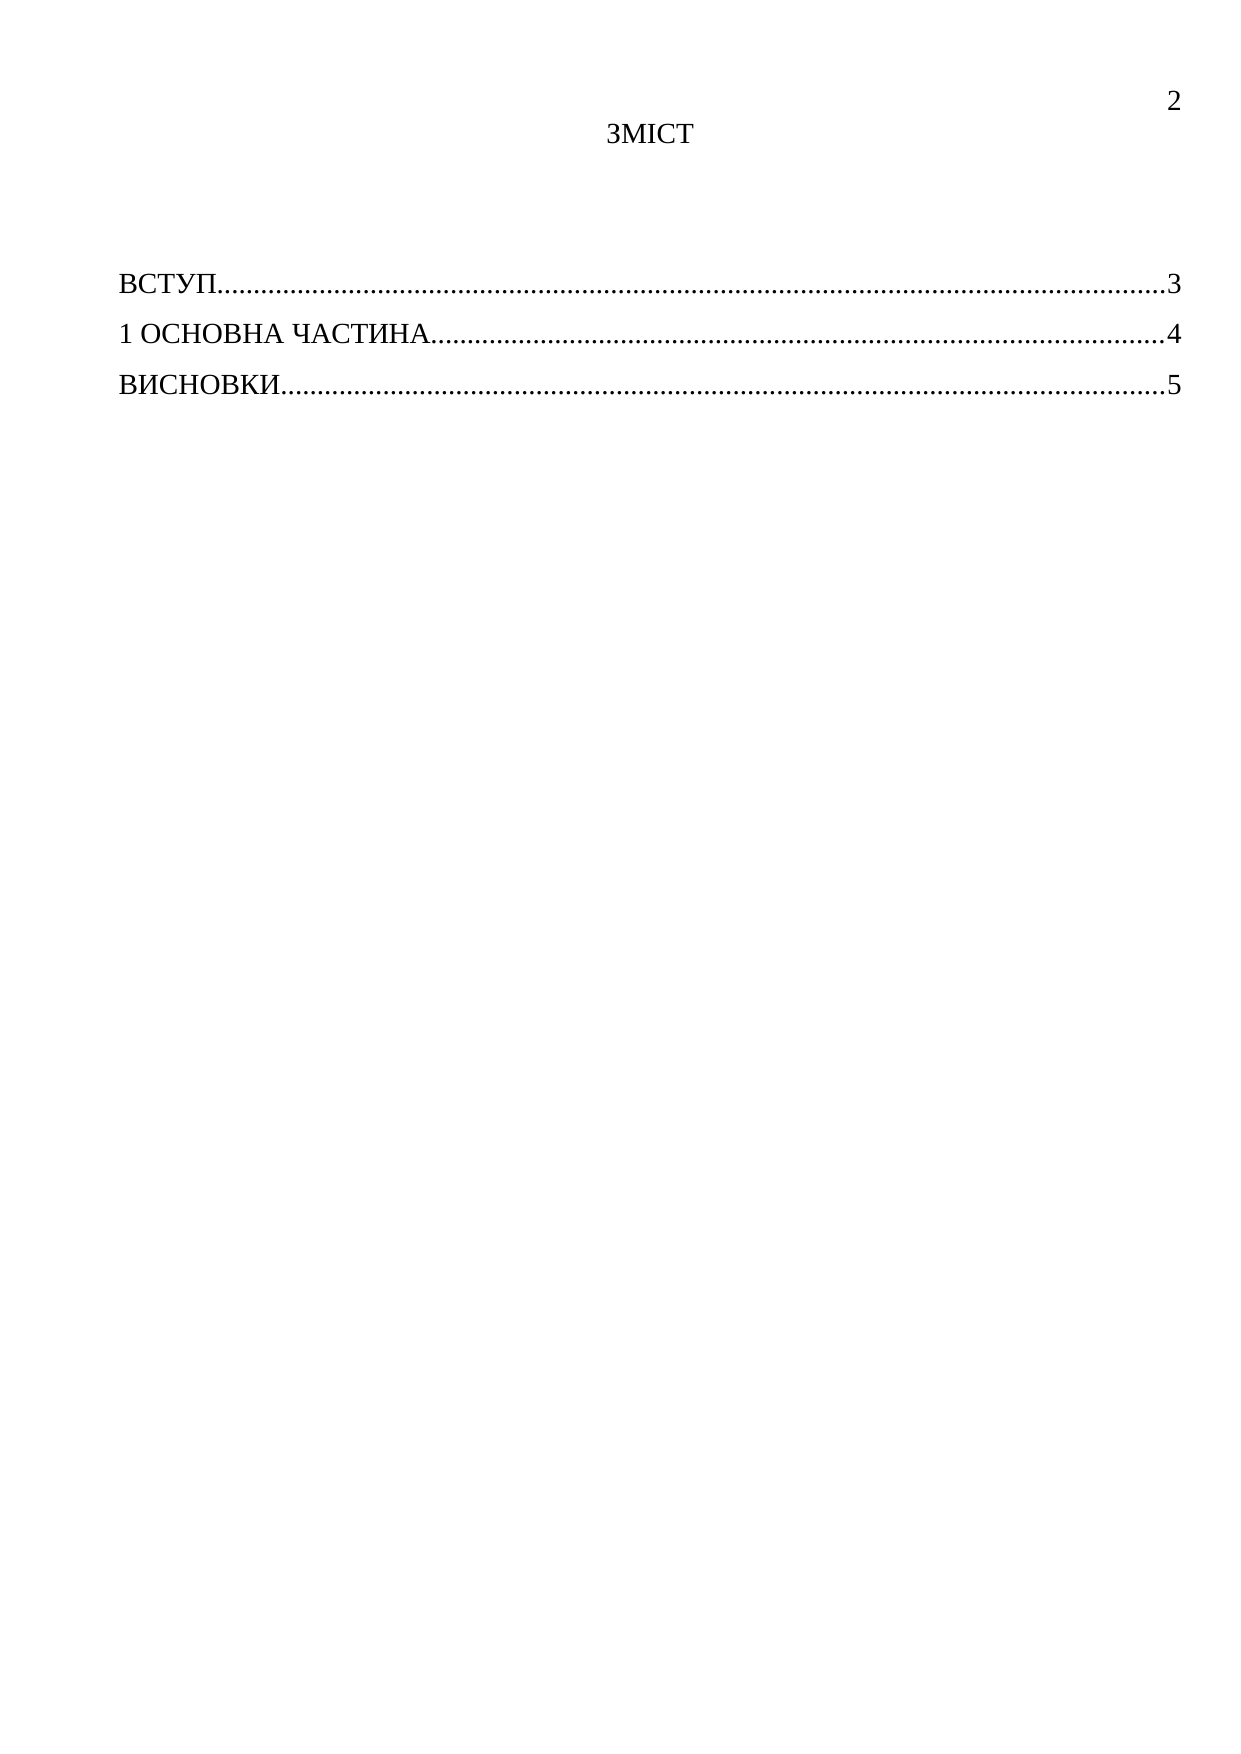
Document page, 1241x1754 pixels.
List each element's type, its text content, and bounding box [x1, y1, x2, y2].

text ВИСНОВКИ 5 [118, 367, 1194, 401]
text 1 ОСНОВНА ЧАСТИНА 4 [118, 317, 1194, 350]
text ВСТУП 3 [118, 266, 1194, 300]
